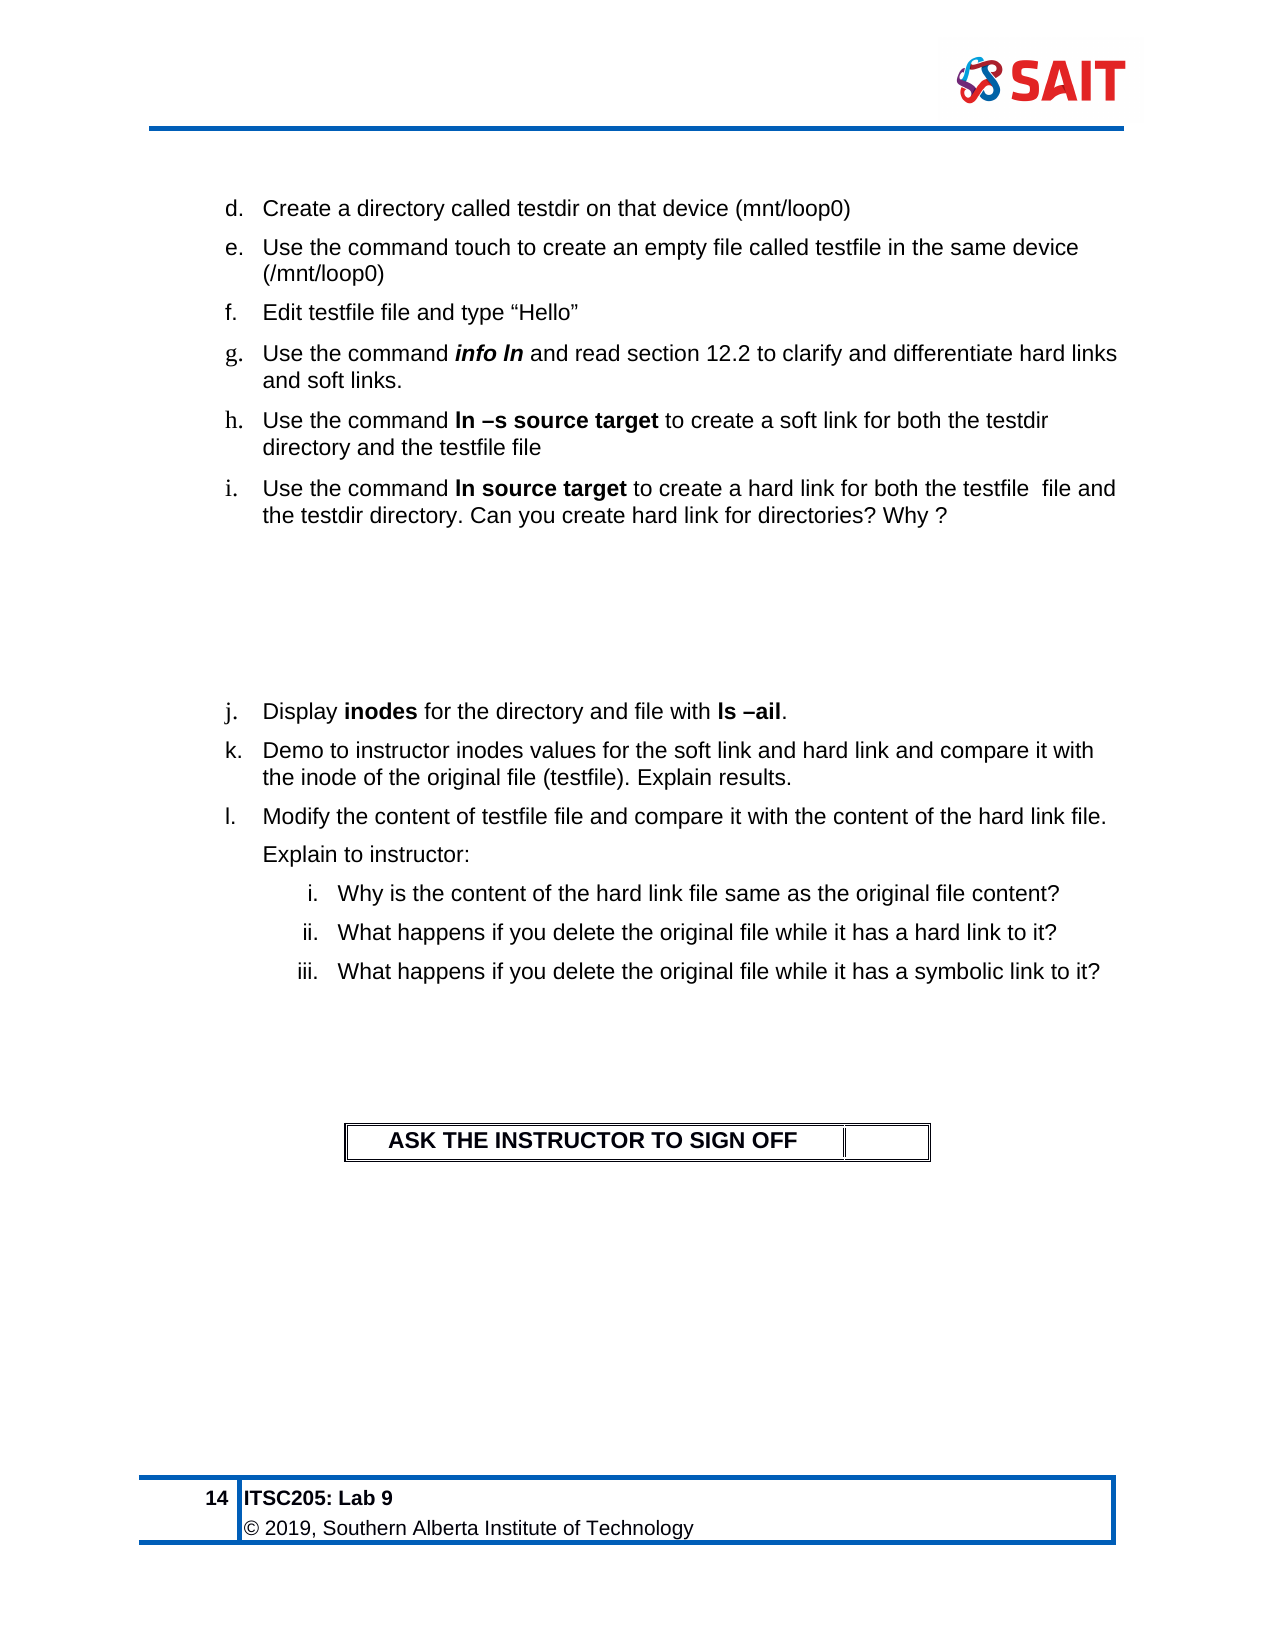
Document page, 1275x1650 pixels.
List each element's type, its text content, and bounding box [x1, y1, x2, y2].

list Why is the content of the hard link file same as the original file content? [319, 880, 1125, 907]
list Create a directory called testdir on that device (mnt/loop0) [225, 195, 1125, 221]
list Edit testfile file and type “Hello” [225, 299, 1125, 325]
list What happens if you delete the original file while it has a symbolic link to it? [319, 958, 1125, 984]
list Use the command ln –s source target to create a soft link for both the testdir directory and the testfile file [225, 406, 1125, 461]
list Display inodes for the directory and file with ls –ail. [225, 696, 1125, 725]
list Demo to instructor inodes values for the soft link and hard link and compare it with the inode of the original file (testfile). Explain results. [225, 737, 1125, 790]
text Explain to instructor: [262, 841, 1125, 868]
list Use the command touch to create an empty file called testfile in the same device (/mnt/loop0) [225, 234, 1125, 287]
picture [937, 37, 1145, 123]
list Modify the content of testfile file and compare it with the content of the hard link file. [225, 803, 1125, 829]
list Use the command info ln and read section 12.2 to clarify and differentiate hard links and soft links. [225, 338, 1125, 393]
list What happens if you delete the original file while it has a hard link to it? [319, 919, 1125, 946]
list Use the command ln source target to create a hard link for both the testfile file and the testdir directory. Can you create hard link for directories? Why ? [225, 473, 1125, 528]
